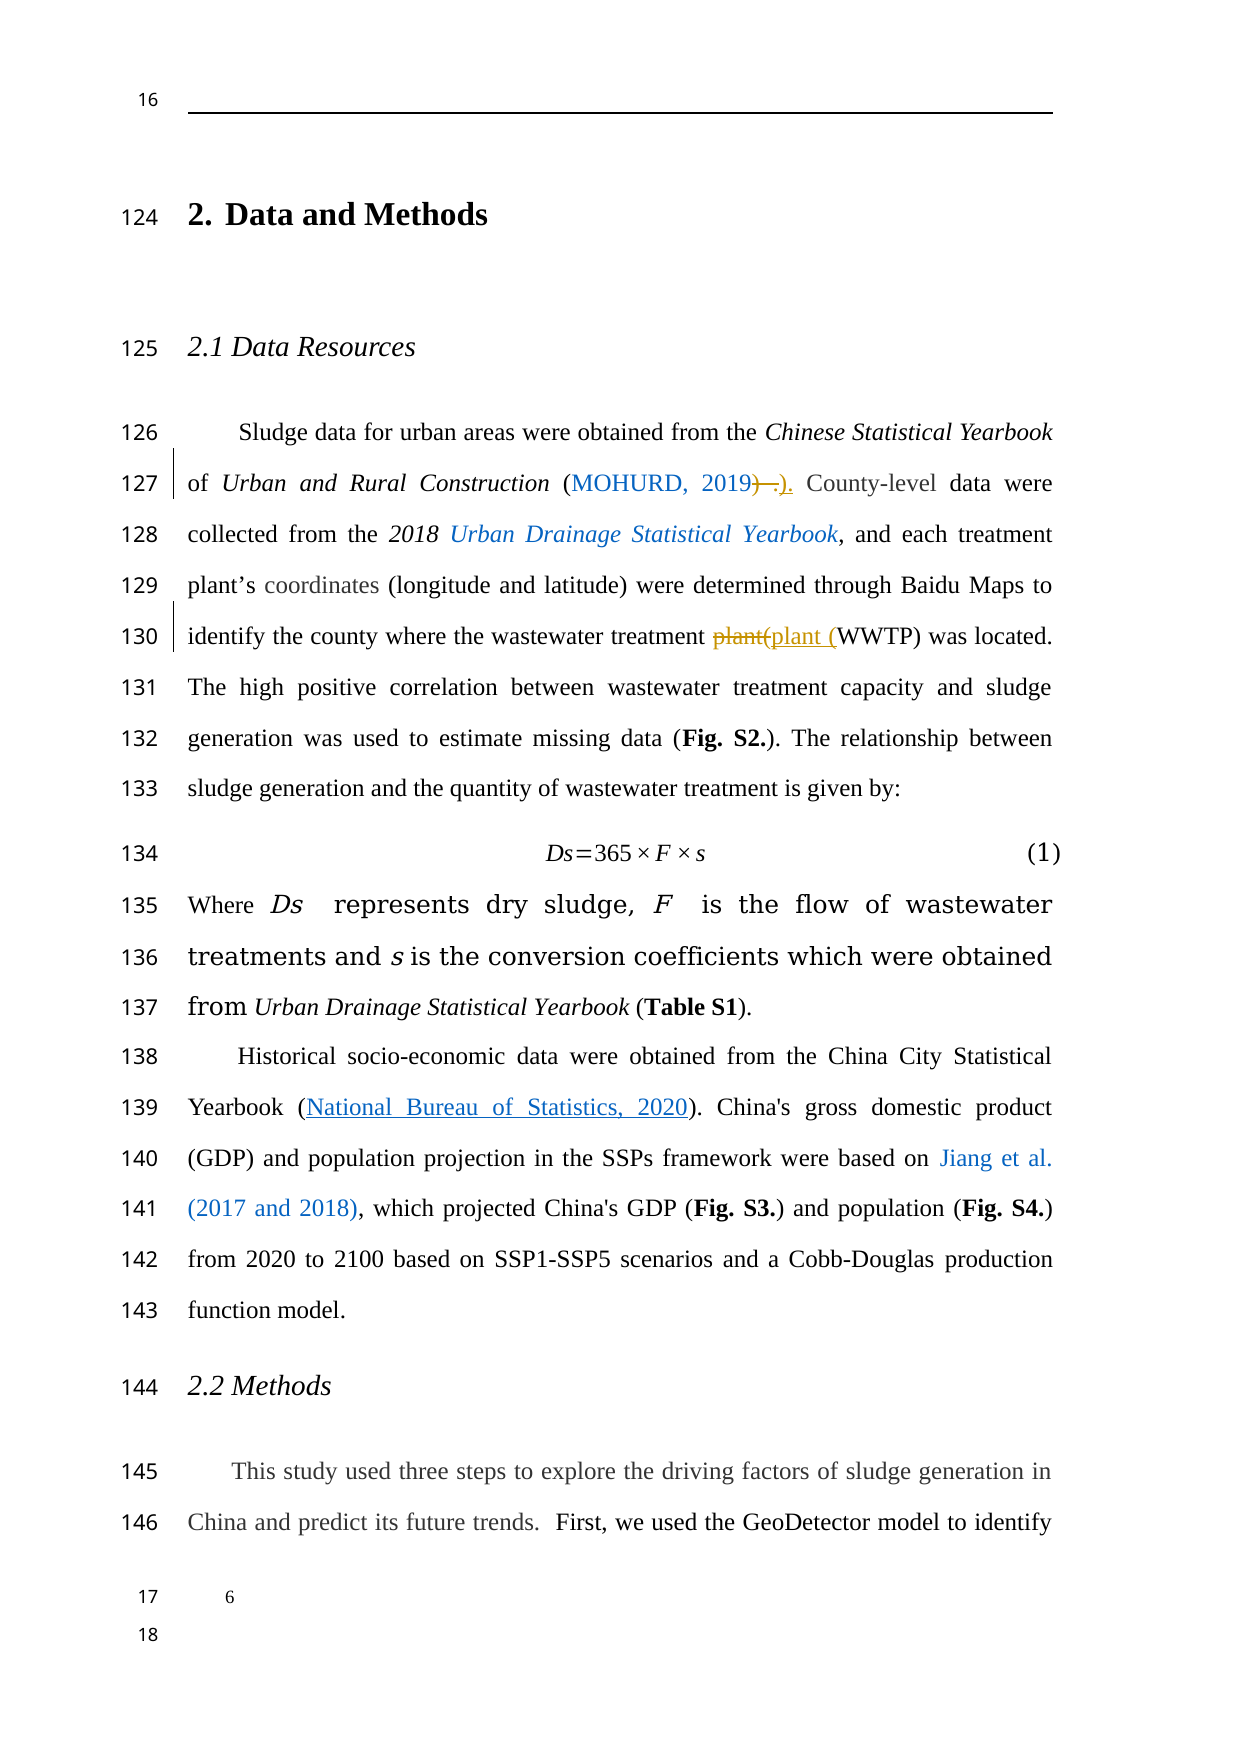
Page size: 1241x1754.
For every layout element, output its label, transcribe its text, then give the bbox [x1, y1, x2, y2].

text Where Ds represents dry sludge, F is the flow of wastewater treatments and s is the conversion coefficients which were obtained from Urban Drainage Statistical Yearbook (Table S1). [187, 887, 1053, 1023]
text Historical socio-economic data were obtained from the China City Statistical Yearbook (National Bureau of Statistics, 2020). China's gross domestic product (GDP) and population projection in the SSPs framework were based on Jiang et al. (2017 and 2018), which projected China's GDP (Fig. S3.) and population (Fig. S4.) from 2020 to 2100 based on SSP1-SSP5 scenarios and a Cobb-Douglas production function model. [187, 1038, 1053, 1327]
subtitle 2.2 Methods [187, 1368, 1053, 1402]
text Sludge data for urban areas were obtained from the Chinese Statistical Yearbook of Urban and Rural Construction (MOHURD, 2019 County-level data were collected from the 2018 Urban Drainage Statistical Yearbook, and each treatment plant’s coordinates (longitude and latitude) were determined through Baidu Maps to identify the county where the wastewater treatment WWTP) was located. The high positive correlation between wastewater treatment capacity and sludge generation was used to estimate missing data (Fig. S2.). The relationship between sludge generation and the quantity of wastewater treatment is given by: [187, 414, 1053, 805]
text (1) [187, 819, 1053, 887]
subtitle Data and Methods [187, 180, 1053, 248]
subtitle 2.1 Data Resources [187, 329, 1053, 363]
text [187, 1454, 1053, 1539]
